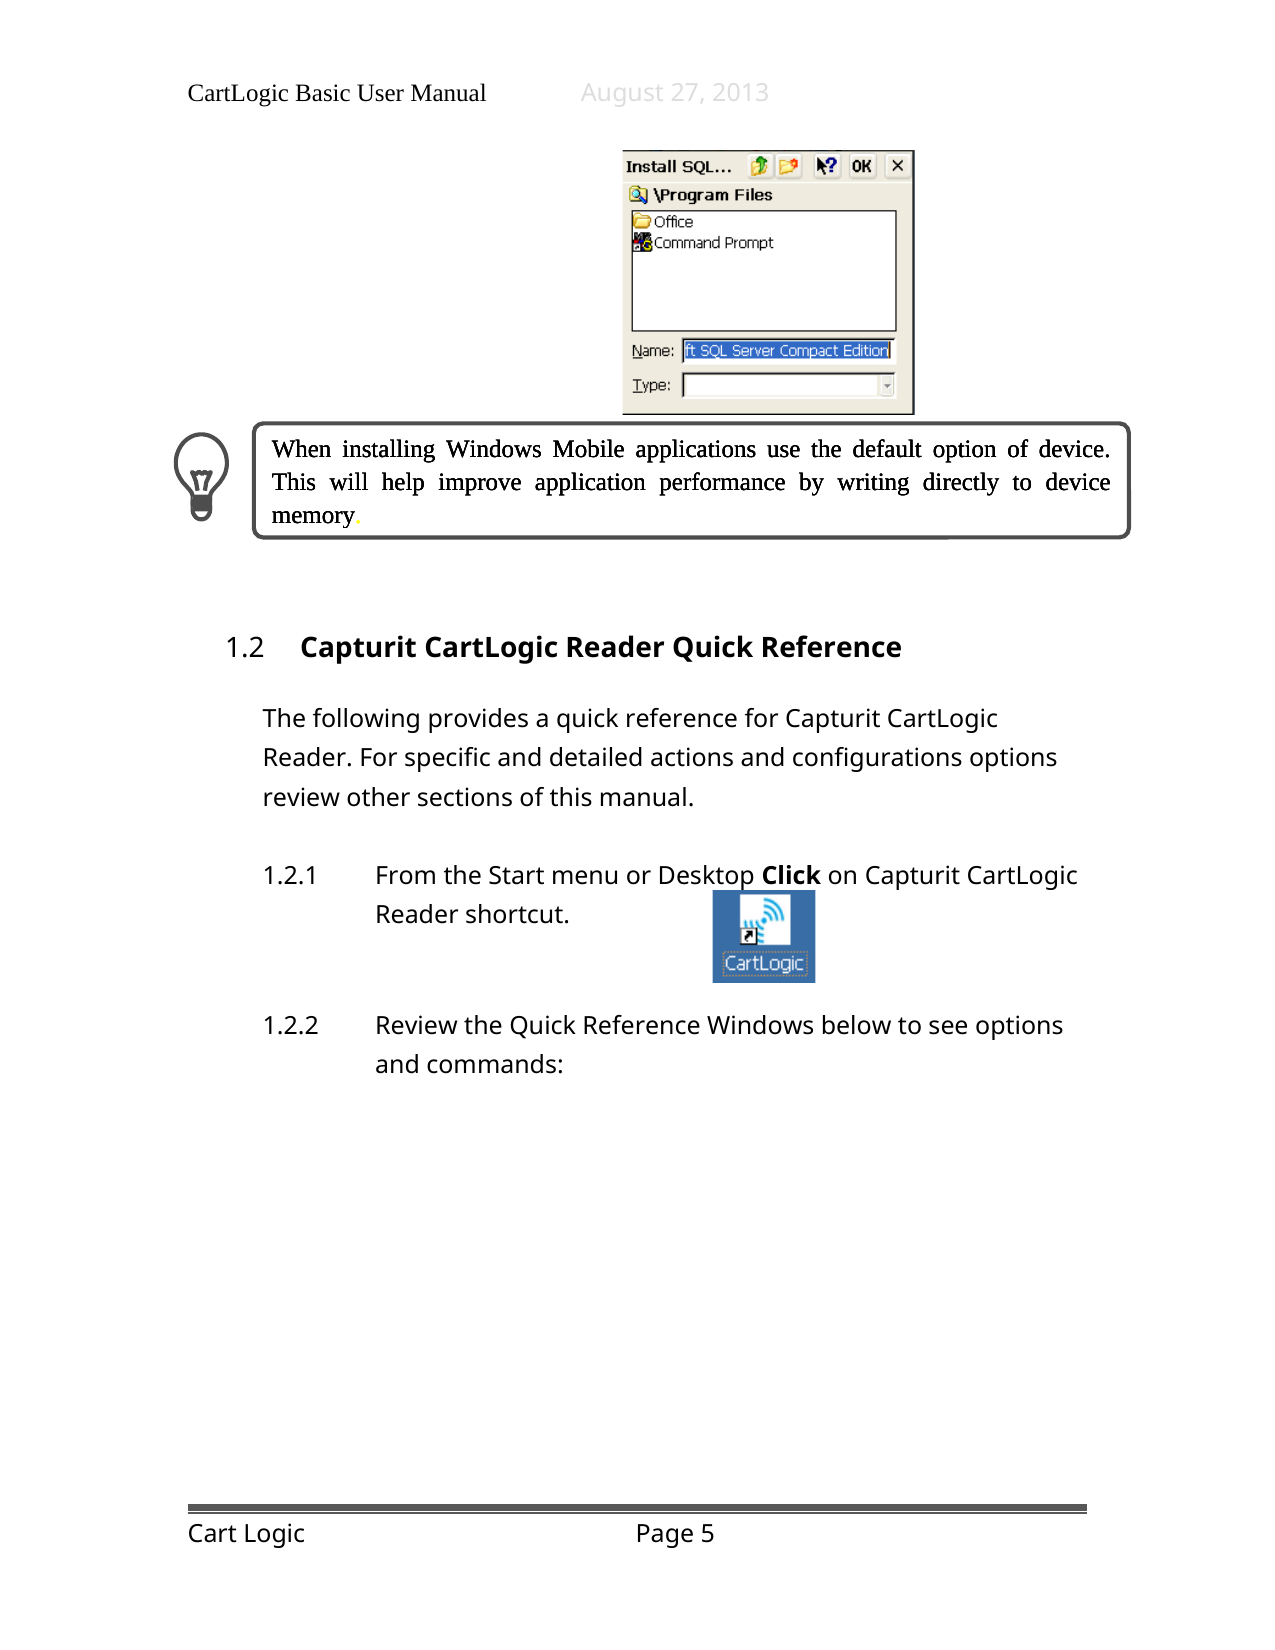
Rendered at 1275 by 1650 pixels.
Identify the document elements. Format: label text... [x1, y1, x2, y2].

picture [712, 890, 816, 983]
list Review the Quick Reference Windows below to see options and commands: [262, 1008, 1087, 1081]
picture [622, 150, 915, 415]
list The following provides a quick reference for Capturit CartLogic Reader. For specific and detailed actions and configurations options review other sections of this manual. [262, 701, 1087, 813]
subtitle Capturit CartLogic Reader Quick Reference [225, 628, 1087, 666]
list From the Start menu or Desktop Click on Capturit CartLogic Reader shortcut. [262, 857, 1087, 931]
